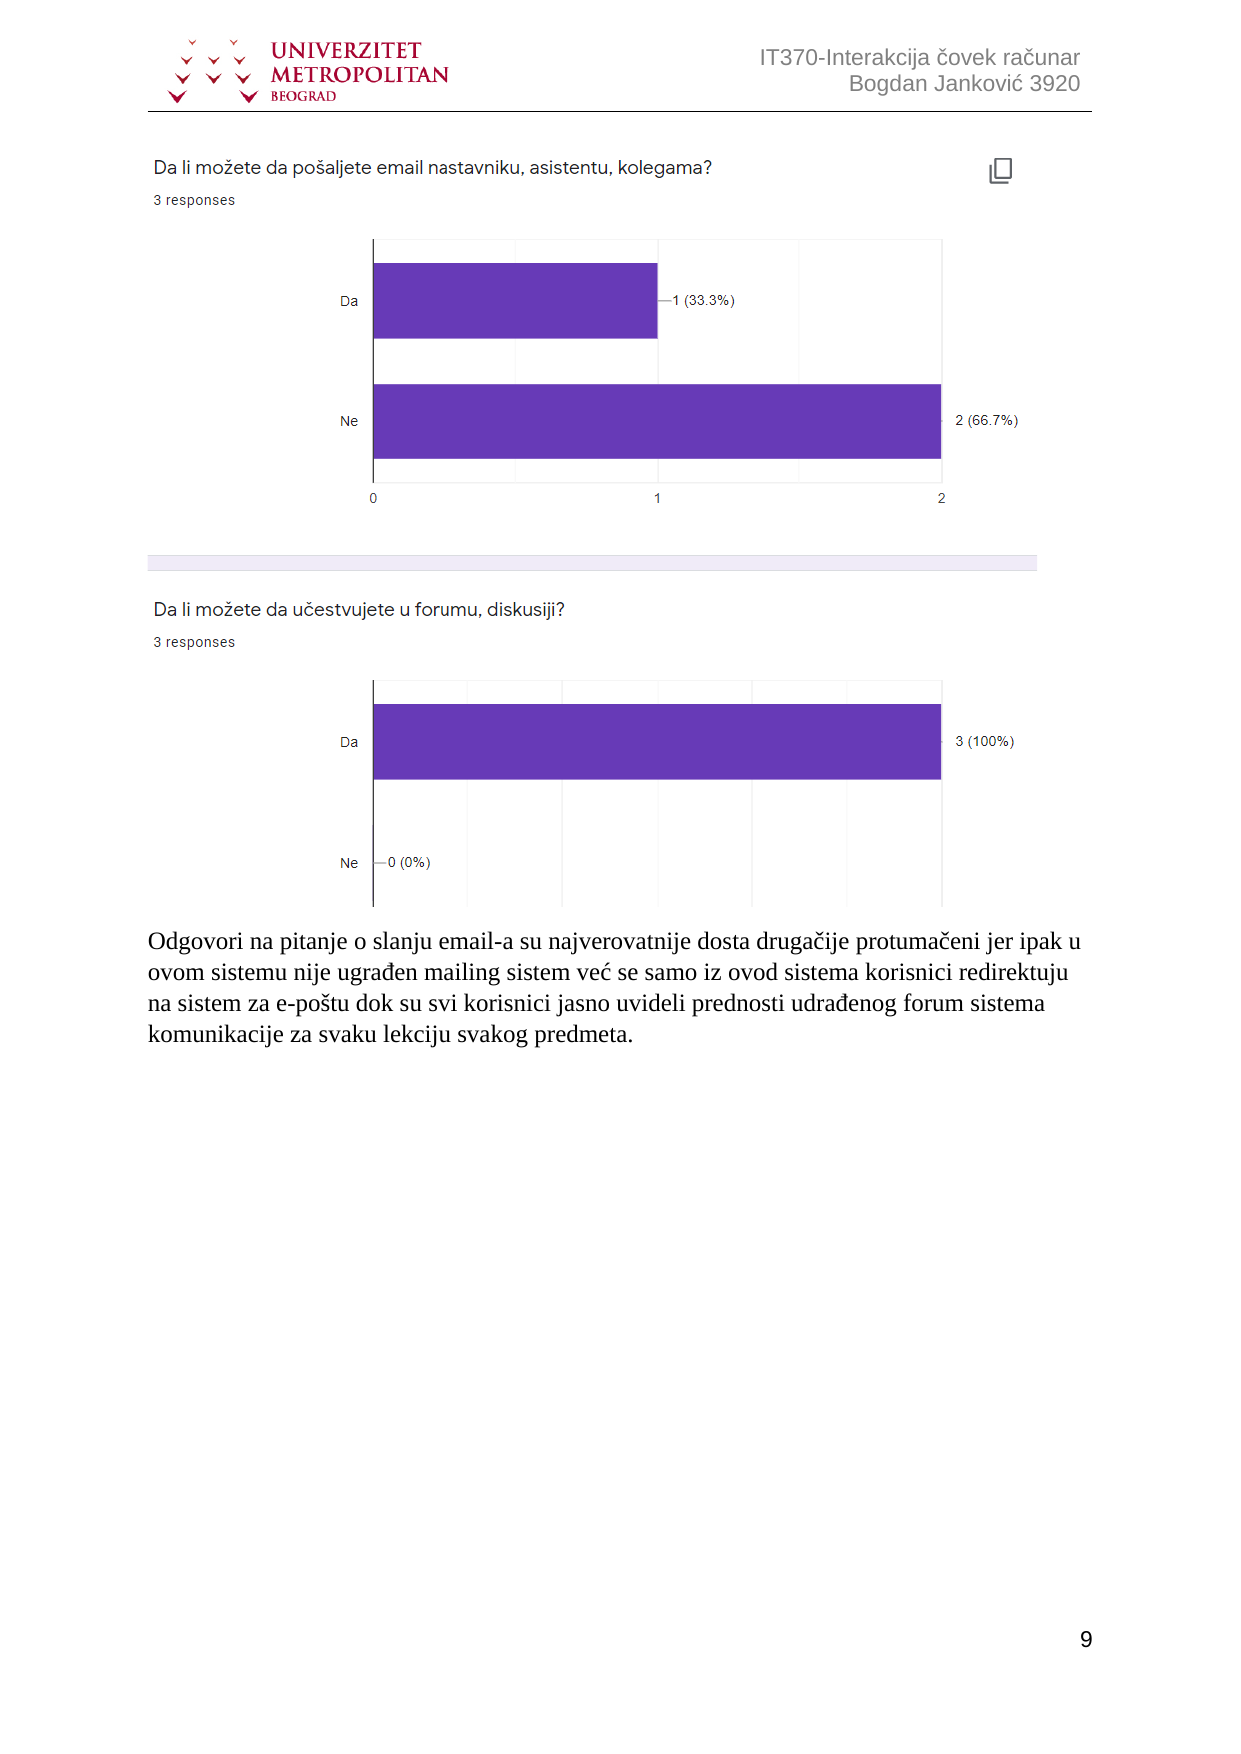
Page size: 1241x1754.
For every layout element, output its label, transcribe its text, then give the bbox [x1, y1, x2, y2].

picture [147, 147, 1038, 907]
text Odgovori na pitanje o slanju email-a su najverovatnije dosta drugačije protumačeni jer ipak u ovom sistemu nije ugrađen mailing sistem već se samo iz ovod sistema korisnici redirektuju na sistem za e-poštu dok su svi korisnici jasno uvideli prednosti udrađenog forum sistema komunikacije za svaku lekciju svakog predmeta. [148, 926, 1093, 1048]
picture [158, 29, 458, 111]
